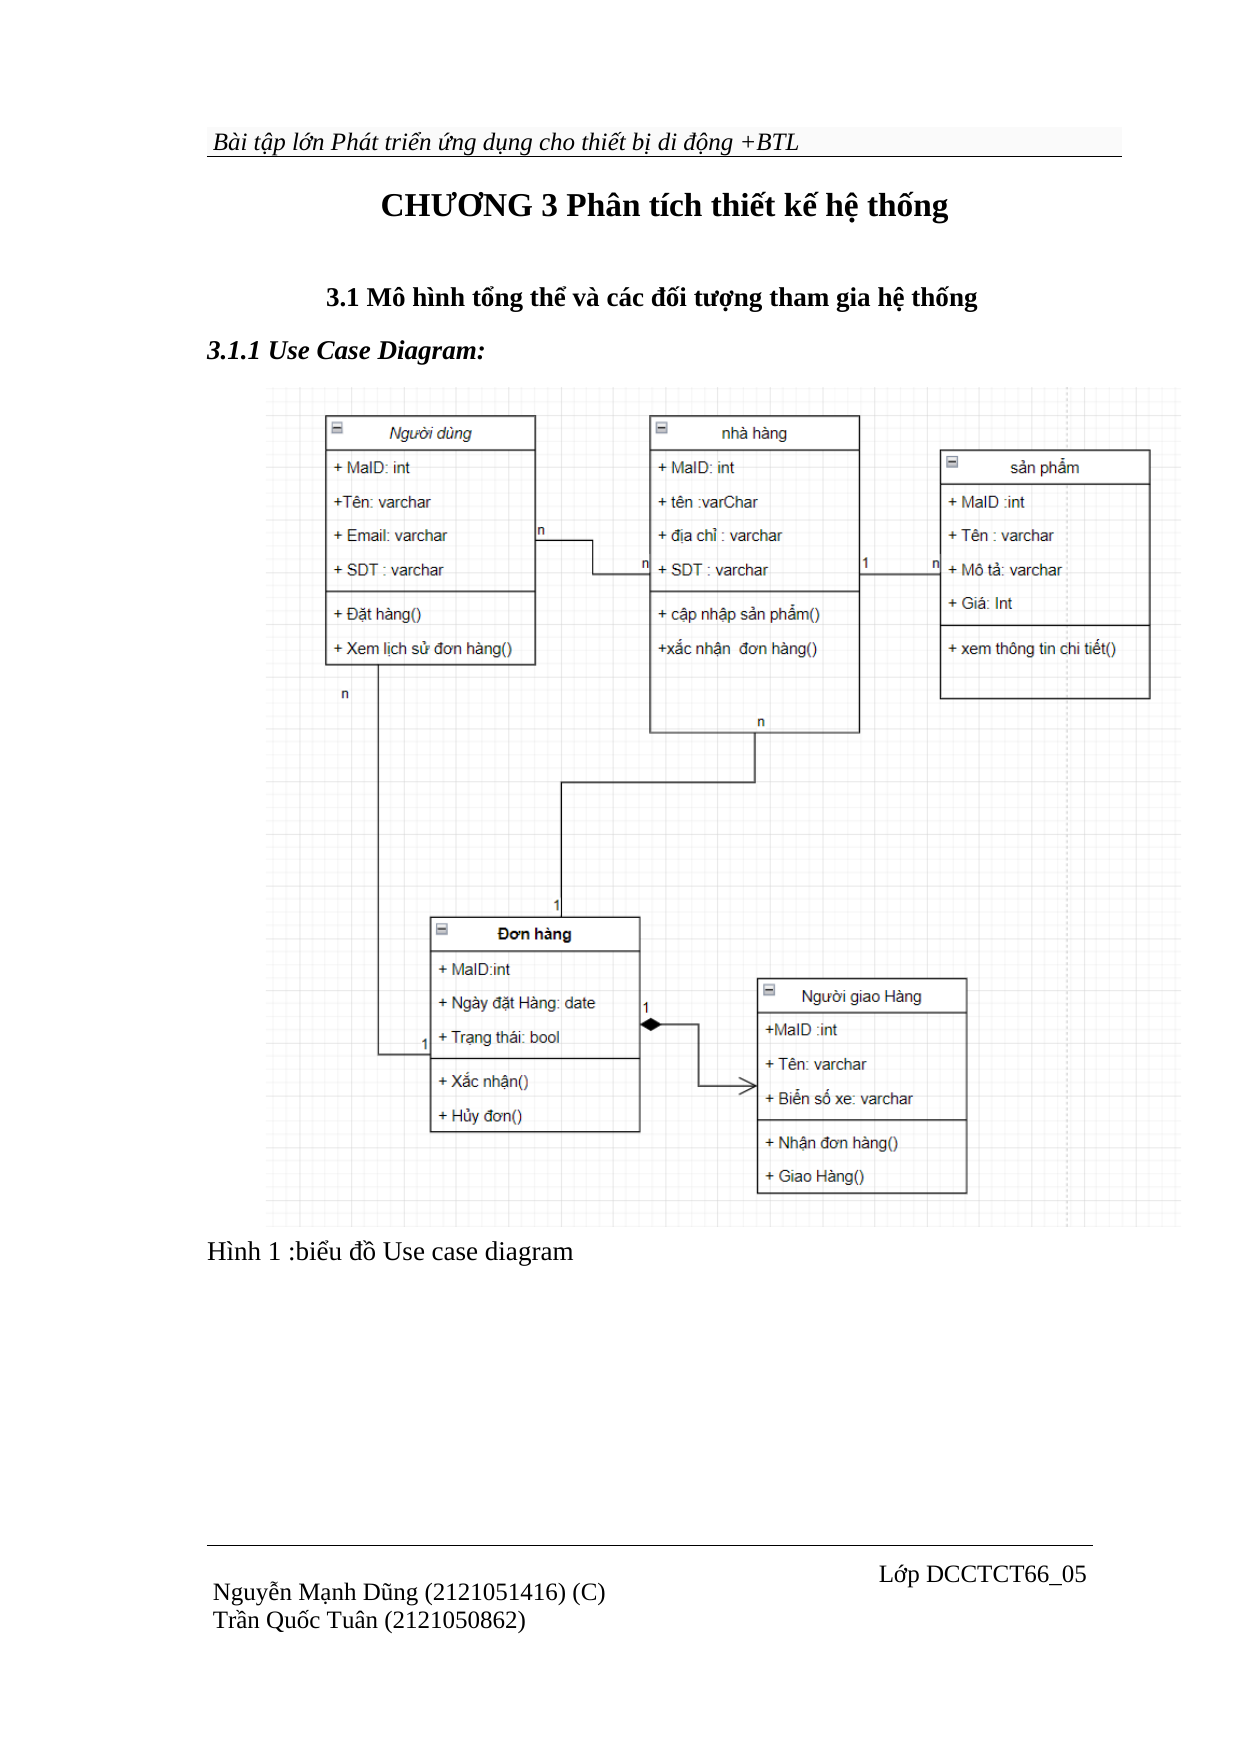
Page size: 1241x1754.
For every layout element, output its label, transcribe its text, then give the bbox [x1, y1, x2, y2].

subtitle Phân tích thiết kế hệ thống [207, 185, 1122, 224]
subtitle Mô hình tổng thể và các đối tượng tham gia hệ thống [267, 281, 1122, 312]
subtitle Use Case Diagram: [207, 334, 1122, 365]
picture [265, 387, 1182, 1227]
